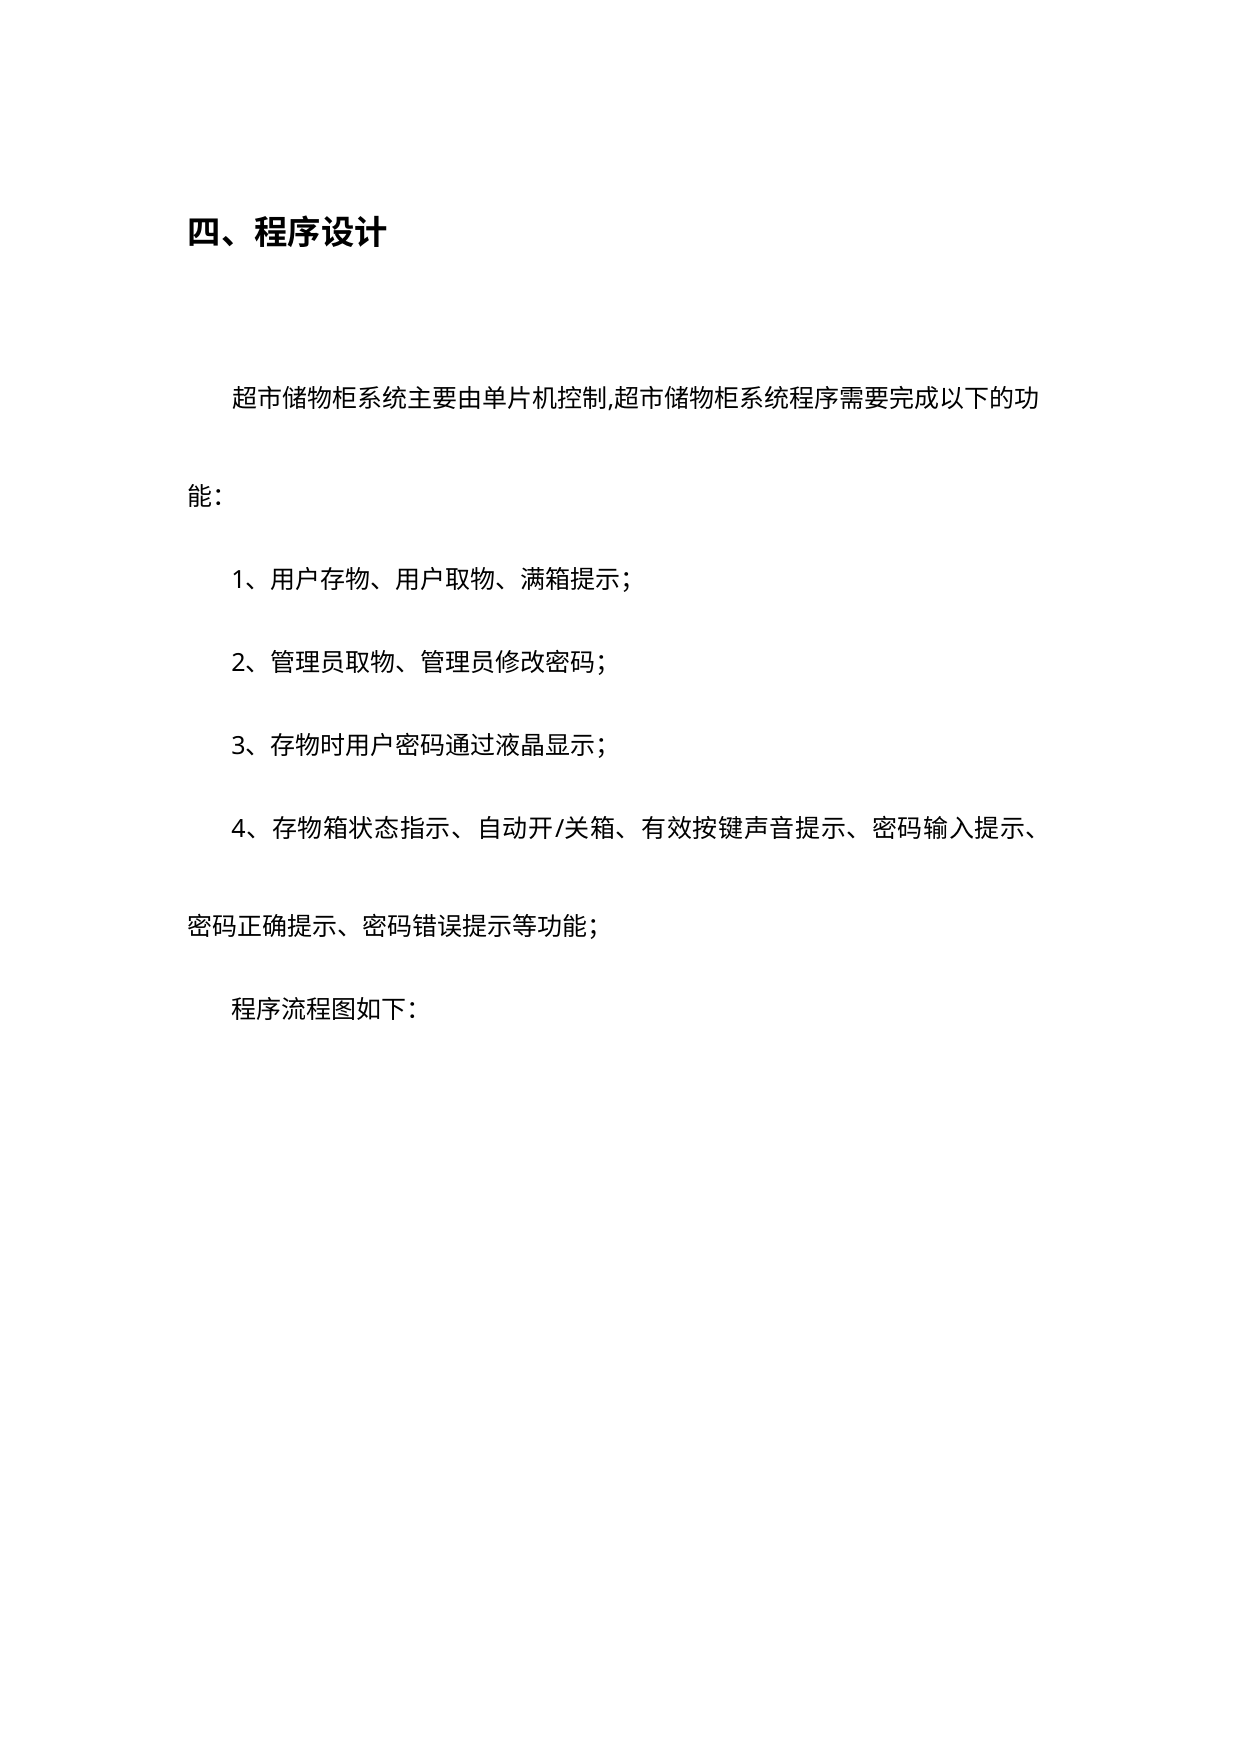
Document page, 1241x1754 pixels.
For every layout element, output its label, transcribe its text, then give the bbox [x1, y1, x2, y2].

text 超市储物柜系统主要由单片机控制,超市储物柜系统程序需要完成以下的功能： [187, 364, 1053, 527]
list 1、用户存物、用户取物、满箱提示； [187, 545, 1053, 610]
list 3、存物时用户密码通过液晶显示； [187, 711, 1053, 776]
list 4、存物箱状态指示、自动开/关箱、有效按键声音提示、密码输入提示、密码正确提示、密码错误提示等功能； [187, 794, 1053, 957]
subtitle 程序设计 [187, 197, 1053, 262]
list 2、管理员取物、管理员修改密码； [187, 628, 1053, 693]
list 程序流程图如下： [187, 975, 1053, 1040]
